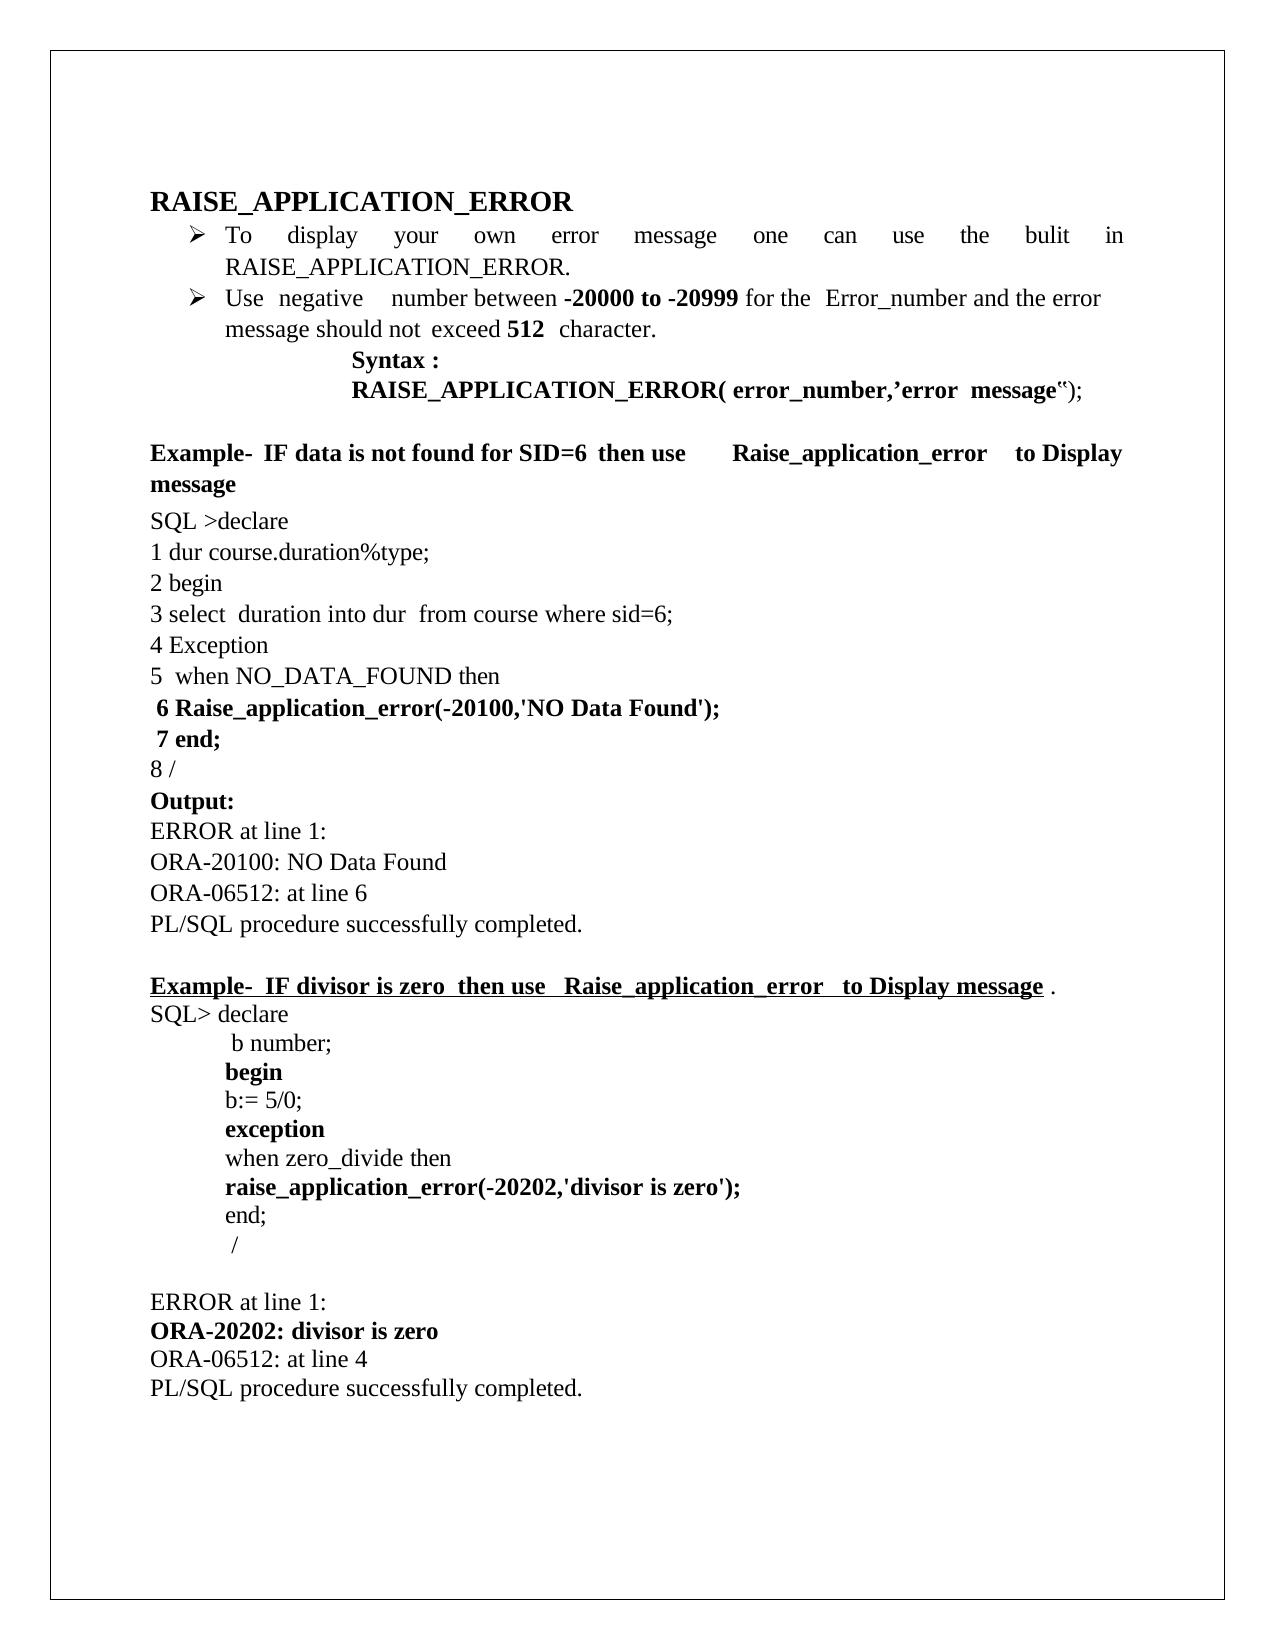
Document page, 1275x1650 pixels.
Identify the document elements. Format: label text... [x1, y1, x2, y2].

text PL/SQL procedure successfully completed. [150, 1373, 1200, 1402]
subtitle RAISE_APPLICATION_ERROR [150, 184, 1200, 218]
list begin [150, 568, 1200, 597]
text Syntax : [351, 345, 1200, 374]
subtitle Raise_application_error(-20100,'NO Data Found'); [156, 693, 1200, 721]
subtitle Example- IF divisor is zero then use Raise_application_error to Display message . [150, 971, 1200, 999]
text / [231, 1230, 1200, 1258]
subtitle exception [225, 1115, 1200, 1143]
list end; [156, 724, 1200, 752]
text RAISE_APPLICATION_ERROR( error_number,’error message‟); [351, 376, 1200, 404]
text end; [225, 1201, 1200, 1230]
subtitle raise_application_error(-20202,'divisor is zero'); [225, 1173, 1200, 1201]
subtitle Output: [150, 786, 1200, 814]
subtitle ORA-20202: divisor is zero [150, 1316, 1200, 1345]
text ORA-06512: at line 4 [150, 1345, 1200, 1373]
text b:= 5/0; [225, 1086, 1200, 1114]
list when NO_DATA_FOUND then [150, 661, 1200, 690]
text ORA-20100: NO Data Found ORA-06512: at line 6 [150, 847, 447, 907]
text PL/SQL procedure successfully completed. [150, 909, 1200, 938]
subtitle begin [225, 1057, 1200, 1086]
list / [150, 754, 1200, 783]
list dur course.duration%type; [150, 537, 1200, 566]
list select duration into dur from course where sid=6; [150, 599, 1200, 628]
text SQL> declare [150, 999, 1200, 1028]
text b number; [231, 1028, 1200, 1057]
list To display your own error message one can use the bulit in RAISE_APPLICATION_ERROR. [187, 221, 1125, 280]
text ERROR at line 1: [150, 1287, 1200, 1316]
text when zero_divide then [225, 1143, 1200, 1172]
text Example- IF data is not found for SID=6 then use Raise_application_error to Display message [150, 438, 1124, 498]
text ERROR at line 1: [150, 816, 1200, 845]
text SQL >declare [150, 506, 1200, 535]
list Use negative number between -20000 to -20999 for the Error_number and the error message should not exceed 512 character. [187, 283, 1125, 342]
list Exception [150, 630, 1200, 659]
